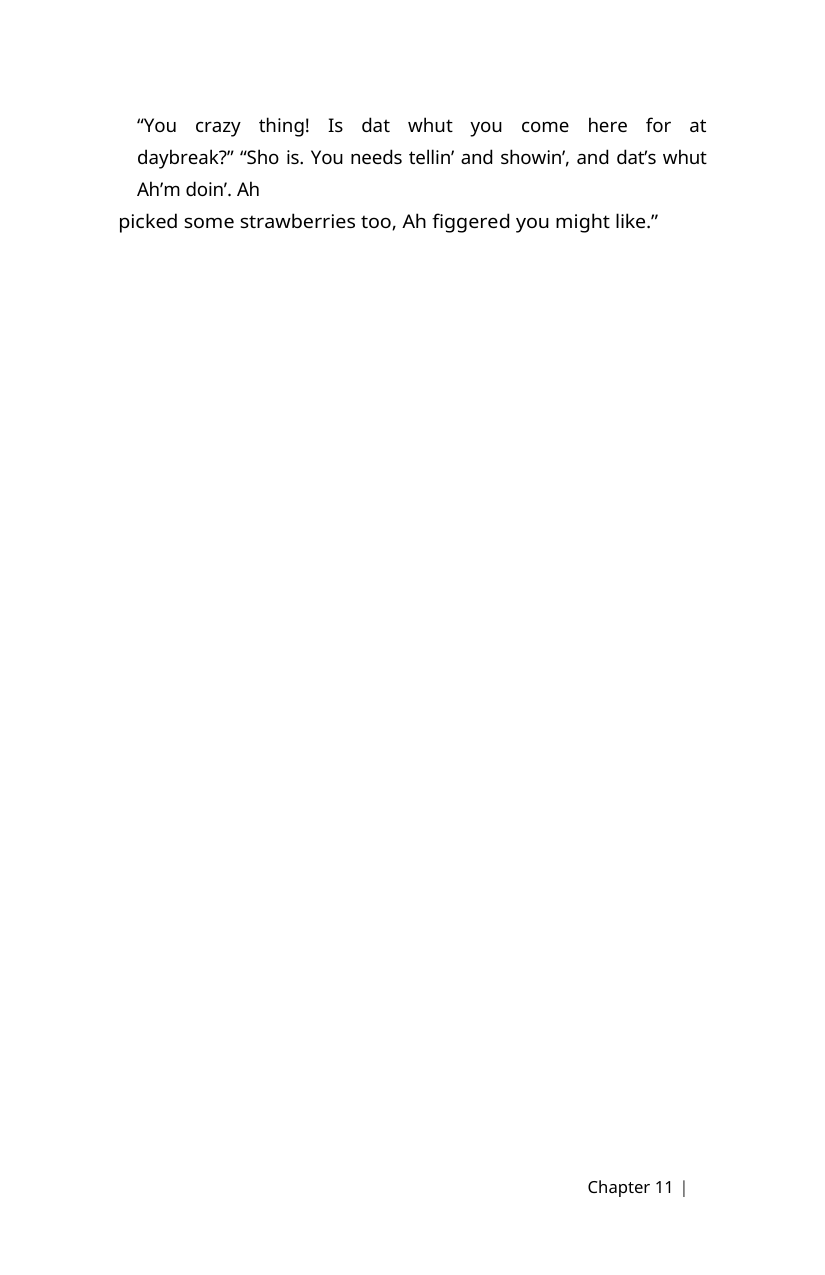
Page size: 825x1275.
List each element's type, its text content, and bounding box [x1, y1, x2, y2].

text “You crazy thing! Is dat whut you come here for at daybreak?” “Sho is. You needs tellin’ and showin’, and dat’s whut Ah’m doin’. Ah [137, 112, 707, 202]
text picked some strawberries too, Ah figgered you might like.” [118, 208, 719, 234]
